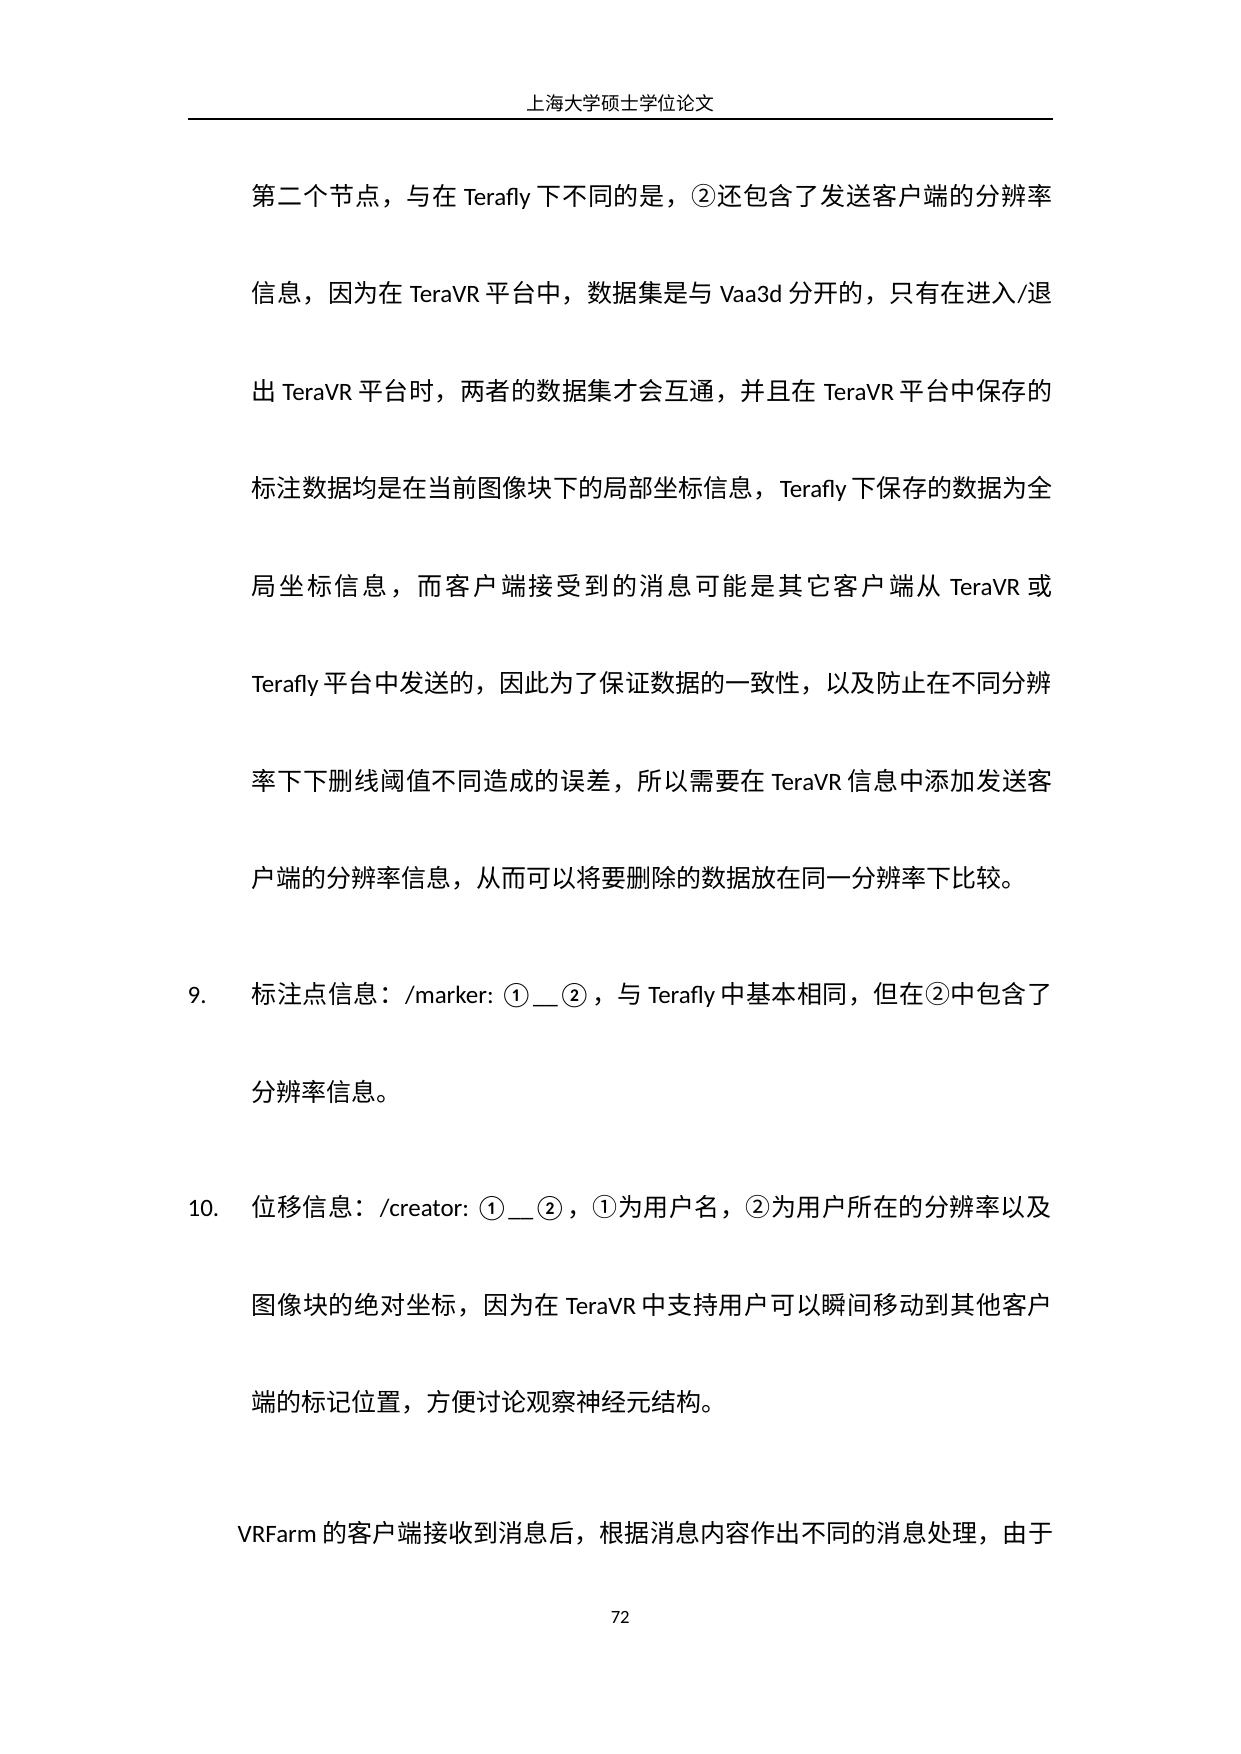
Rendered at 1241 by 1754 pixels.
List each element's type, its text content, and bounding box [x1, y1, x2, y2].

list 位移信息：/creator: ①__②，①为用户名，②为用户所在的分辨率以及图像块的绝对坐标，因为在TeraVR中支持用户可以瞬间移动到其他客户端的标记位置，方便讨论观察神经元结构。 [187, 1173, 1053, 1433]
list 标注点信息：/marker: ①__②，与Terafly中基本相同，但在②中包含了分辨率信息。 [187, 960, 1053, 1123]
